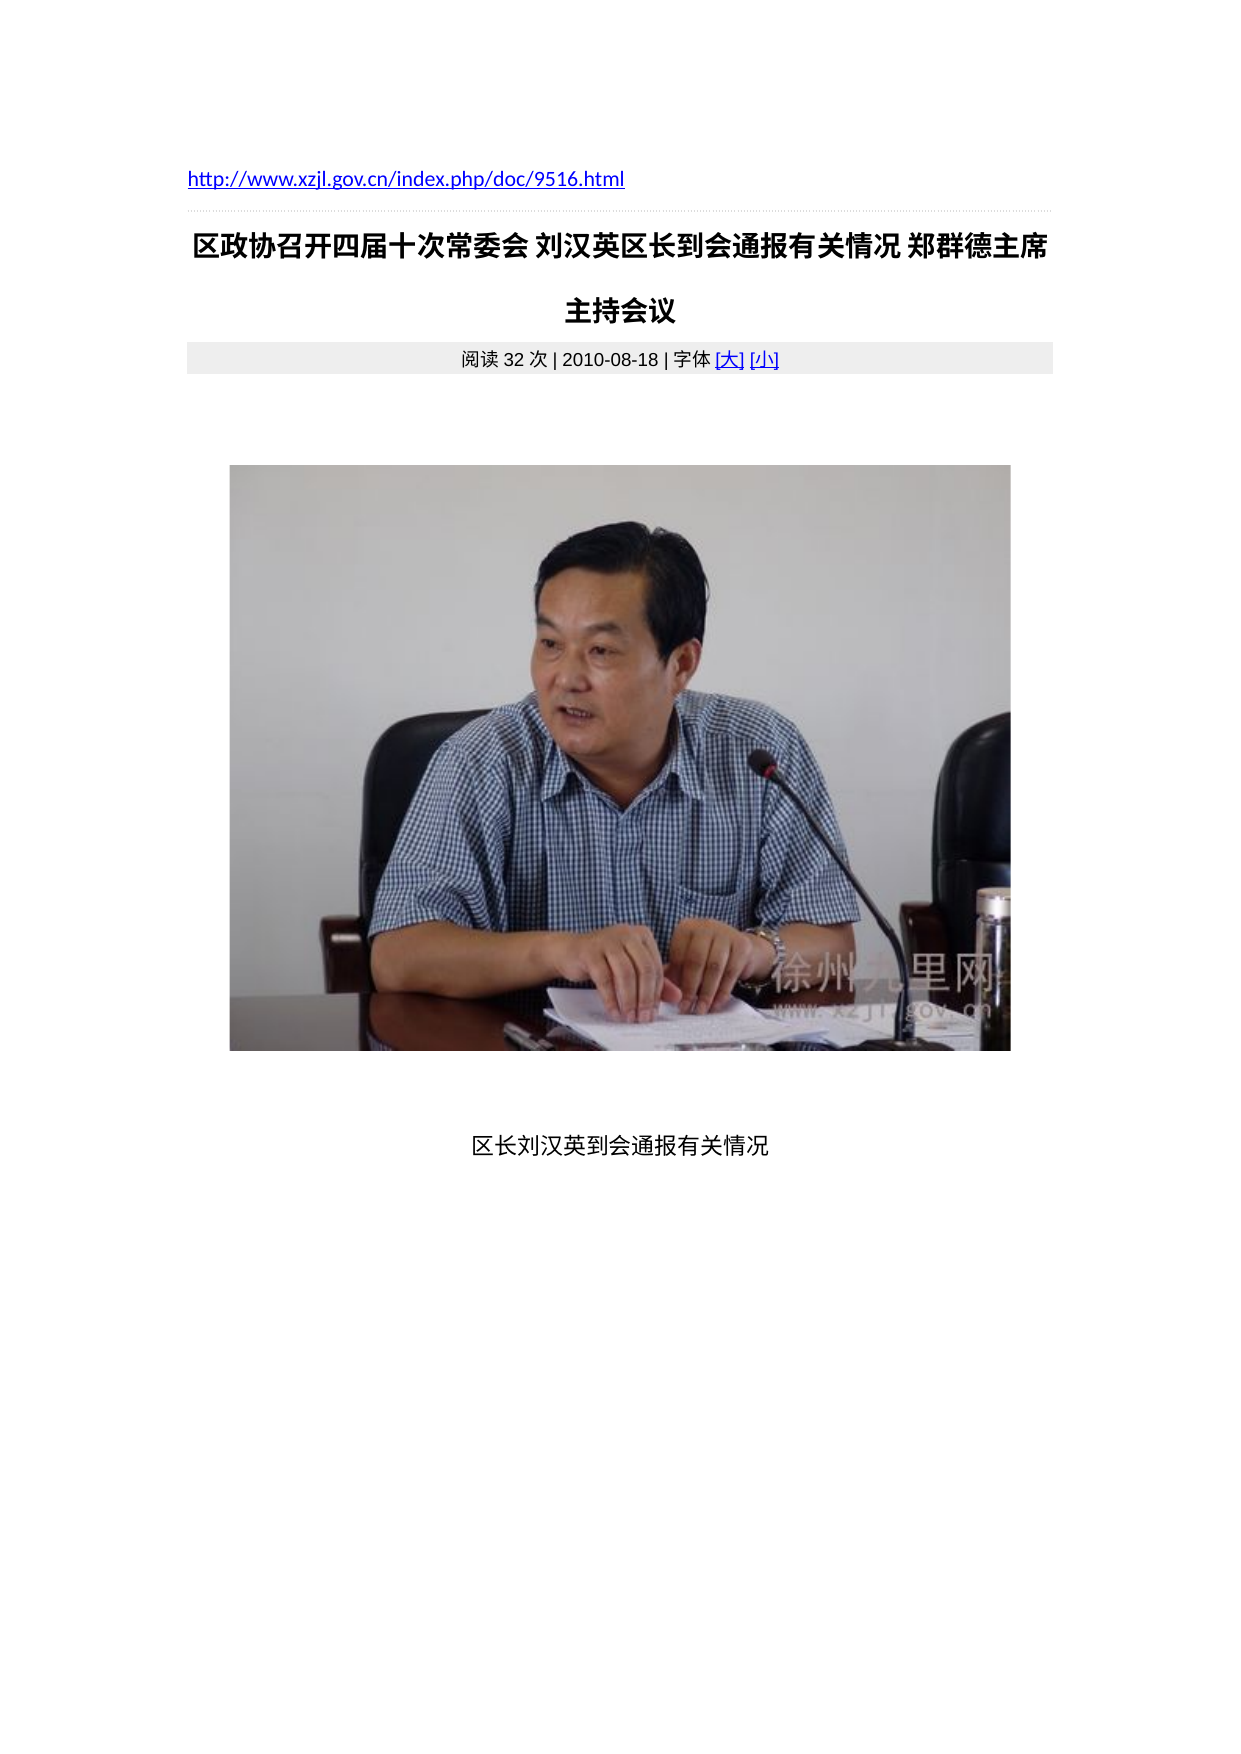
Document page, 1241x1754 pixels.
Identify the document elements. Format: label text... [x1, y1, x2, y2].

text 阅读 32 次 | 2010-08-18 | 字体 [大] [小] [187, 342, 1053, 374]
picture [229, 465, 1011, 1051]
text http://www.xzjl.gov.cn/index.php/doc/9516.html [187, 162, 1053, 194]
text 区政协召开四届十次常委会 刘汉英区长到会通报有关情况 郑群德主席主持会议 [187, 210, 1053, 342]
text 区长刘汉英到会通报有关情况 [187, 1112, 1053, 1177]
